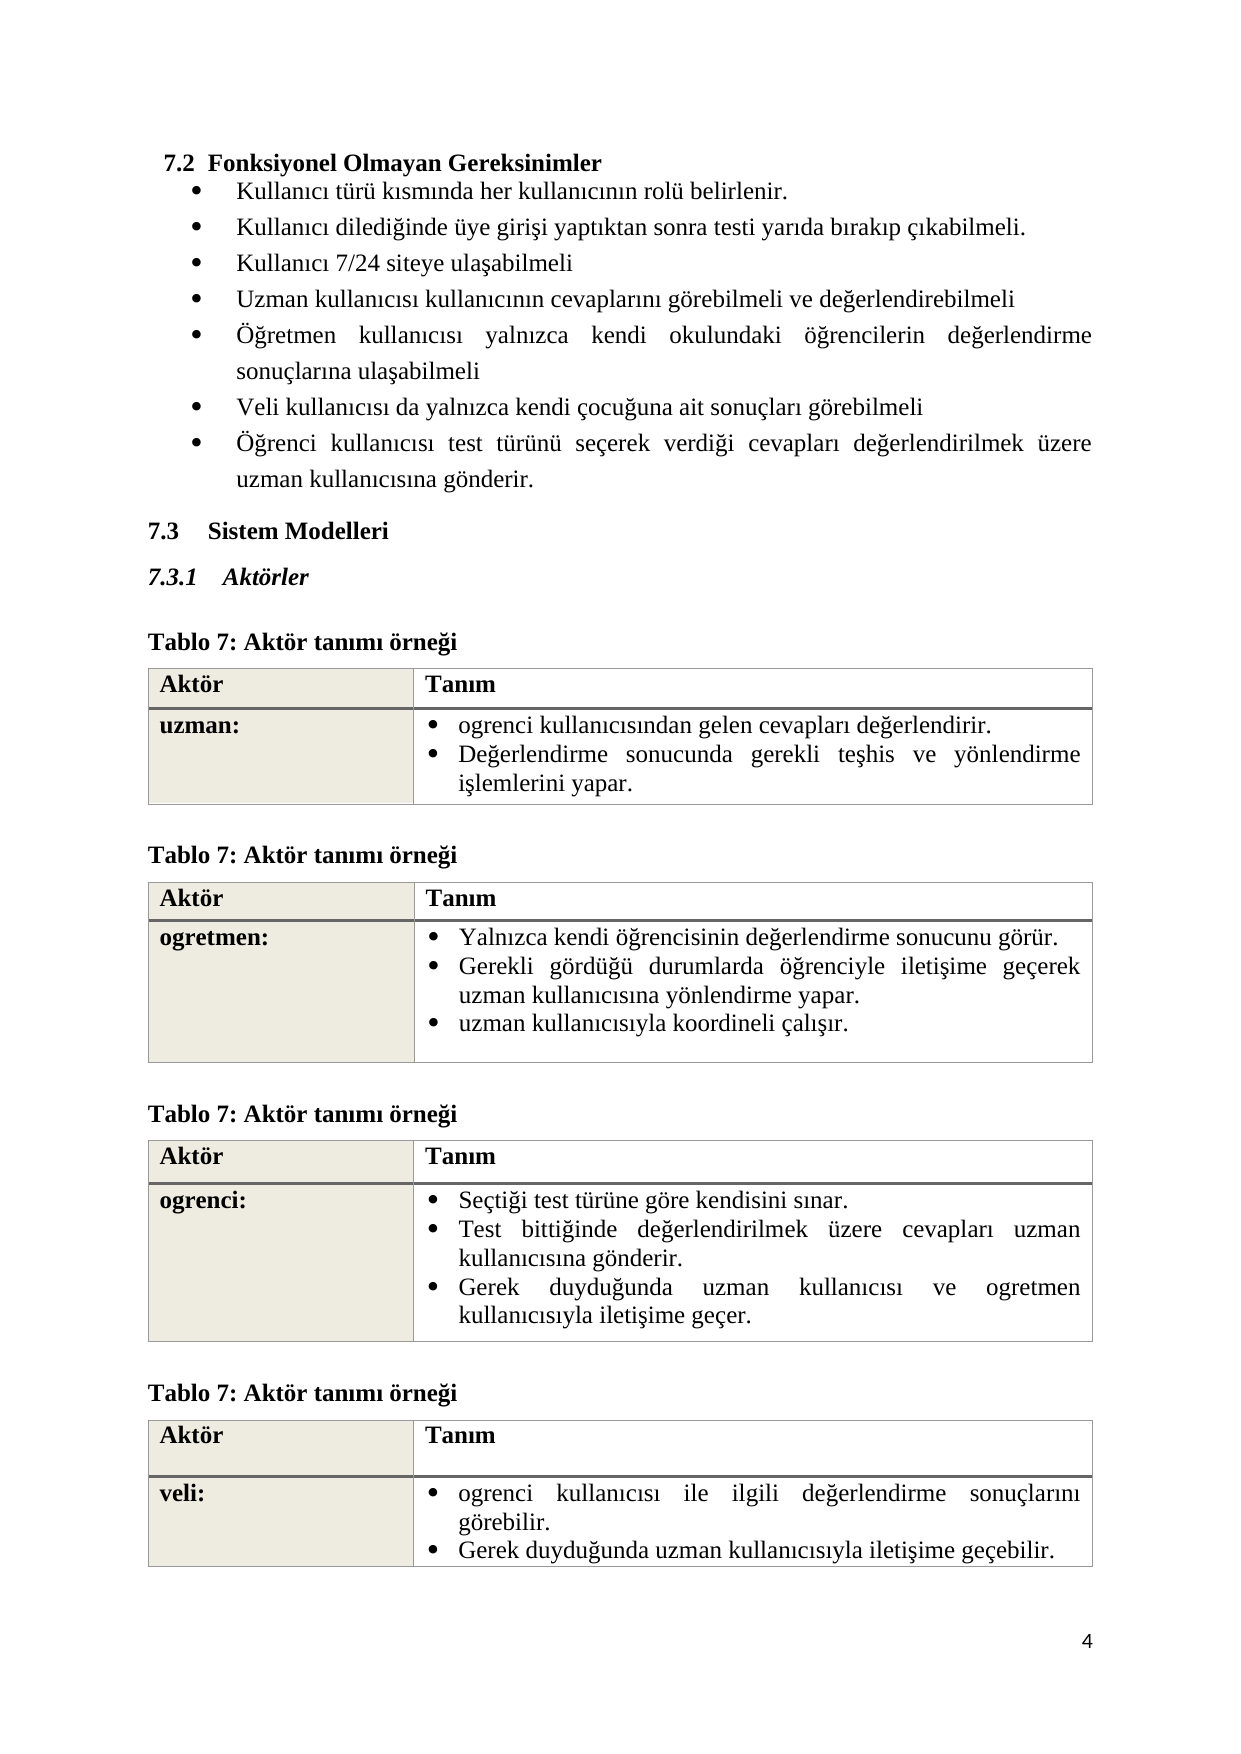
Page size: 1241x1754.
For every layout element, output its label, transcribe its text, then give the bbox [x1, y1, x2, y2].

text Tablo 7: Aktör tanımı örneği [148, 627, 1093, 655]
table_cell ogrenci kullanıcısından gelen cevapları değerlendirir. Değerlendirme sonucunda gerekli teşhis ve yönlendirme işlemlerini yapar. [414, 710, 1092, 803]
text Tablo 7: Aktör tanımı örneği [148, 1099, 1093, 1127]
subtitle Fonksiyonel Olmayan Gereksinimler [163, 148, 1093, 176]
list Uzman kullanıcısı kullanıcının cevaplarını görebilmeli ve değerlendirebilmeli [192, 284, 1093, 313]
subtitle Sistem Modelleri [148, 516, 1093, 545]
list Kullanıcı türü kısmında her kullanıcının rolü belirlenir. [192, 176, 1093, 205]
table_header Tanım [414, 1141, 1092, 1182]
table_cell veli: [149, 1478, 413, 1566]
table_cell ogrenci: [149, 1185, 413, 1341]
table_header Tanım [414, 669, 1092, 707]
list Kullanıcı dilediğinde üye girişi yaptıktan sonra testi yarıda bırakıp çıkabilmeli. [192, 212, 1093, 241]
table_header Tanım [414, 1421, 1092, 1475]
list Öğrenci kullanıcısı test türünü seçerek verdiği cevapları değerlendirilmek üzere uzman kullanıcısına gönderir. [192, 428, 1093, 493]
table_cell ogretmen: [149, 922, 414, 1062]
table_header Aktör [149, 883, 414, 919]
table_cell ogrenci kullanıcısı ile ilgili değerlendirme sonuçlarını görebilir. Gerek duyduğunda uzman kullanıcısıyla iletişime geçebilir. [414, 1478, 1092, 1566]
text Tablo 7: Aktör tanımı örneği [148, 1378, 1093, 1407]
table_cell Yalnızca kendi öğrencisinin değerlendirme sonucunu görür. Gerekli gördüğü durumlarda öğrenciyle iletişime geçerek uzman kullanıcısına yönlendirme yapar. uzman kullanıcısıyla koordineli çalışır. [415, 922, 1092, 1062]
table_header Tanım [415, 883, 1092, 919]
list Öğretmen kullanıcısı yalnızca kendi okulundaki öğrencilerin değerlendirme sonuçlarına ulaşabilmeli [192, 320, 1093, 385]
table_header Aktör [149, 669, 413, 707]
table_header Aktör [149, 1141, 413, 1182]
table_cell uzman: [149, 710, 413, 803]
table_header Aktör [149, 1421, 413, 1475]
text Tablo 7: Aktör tanımı örneği [148, 841, 1093, 869]
list Kullanıcı 7/24 siteye ulaşabilmeli [192, 248, 1093, 277]
subtitle Aktörler [148, 562, 1093, 591]
list Veli kullanıcısı da yalnızca kendi çocuğuna ait sonuçları görebilmeli [192, 392, 1093, 421]
table_cell Seçtiği test türüne göre kendisini sınar. Test bittiğinde değerlendirilmek üzere cevapları uzman kullanıcısına gönderir. Gerek duyduğunda uzman kullanıcısı ve ogretmen kullanıcısıyla iletişime geçer. [414, 1185, 1092, 1341]
